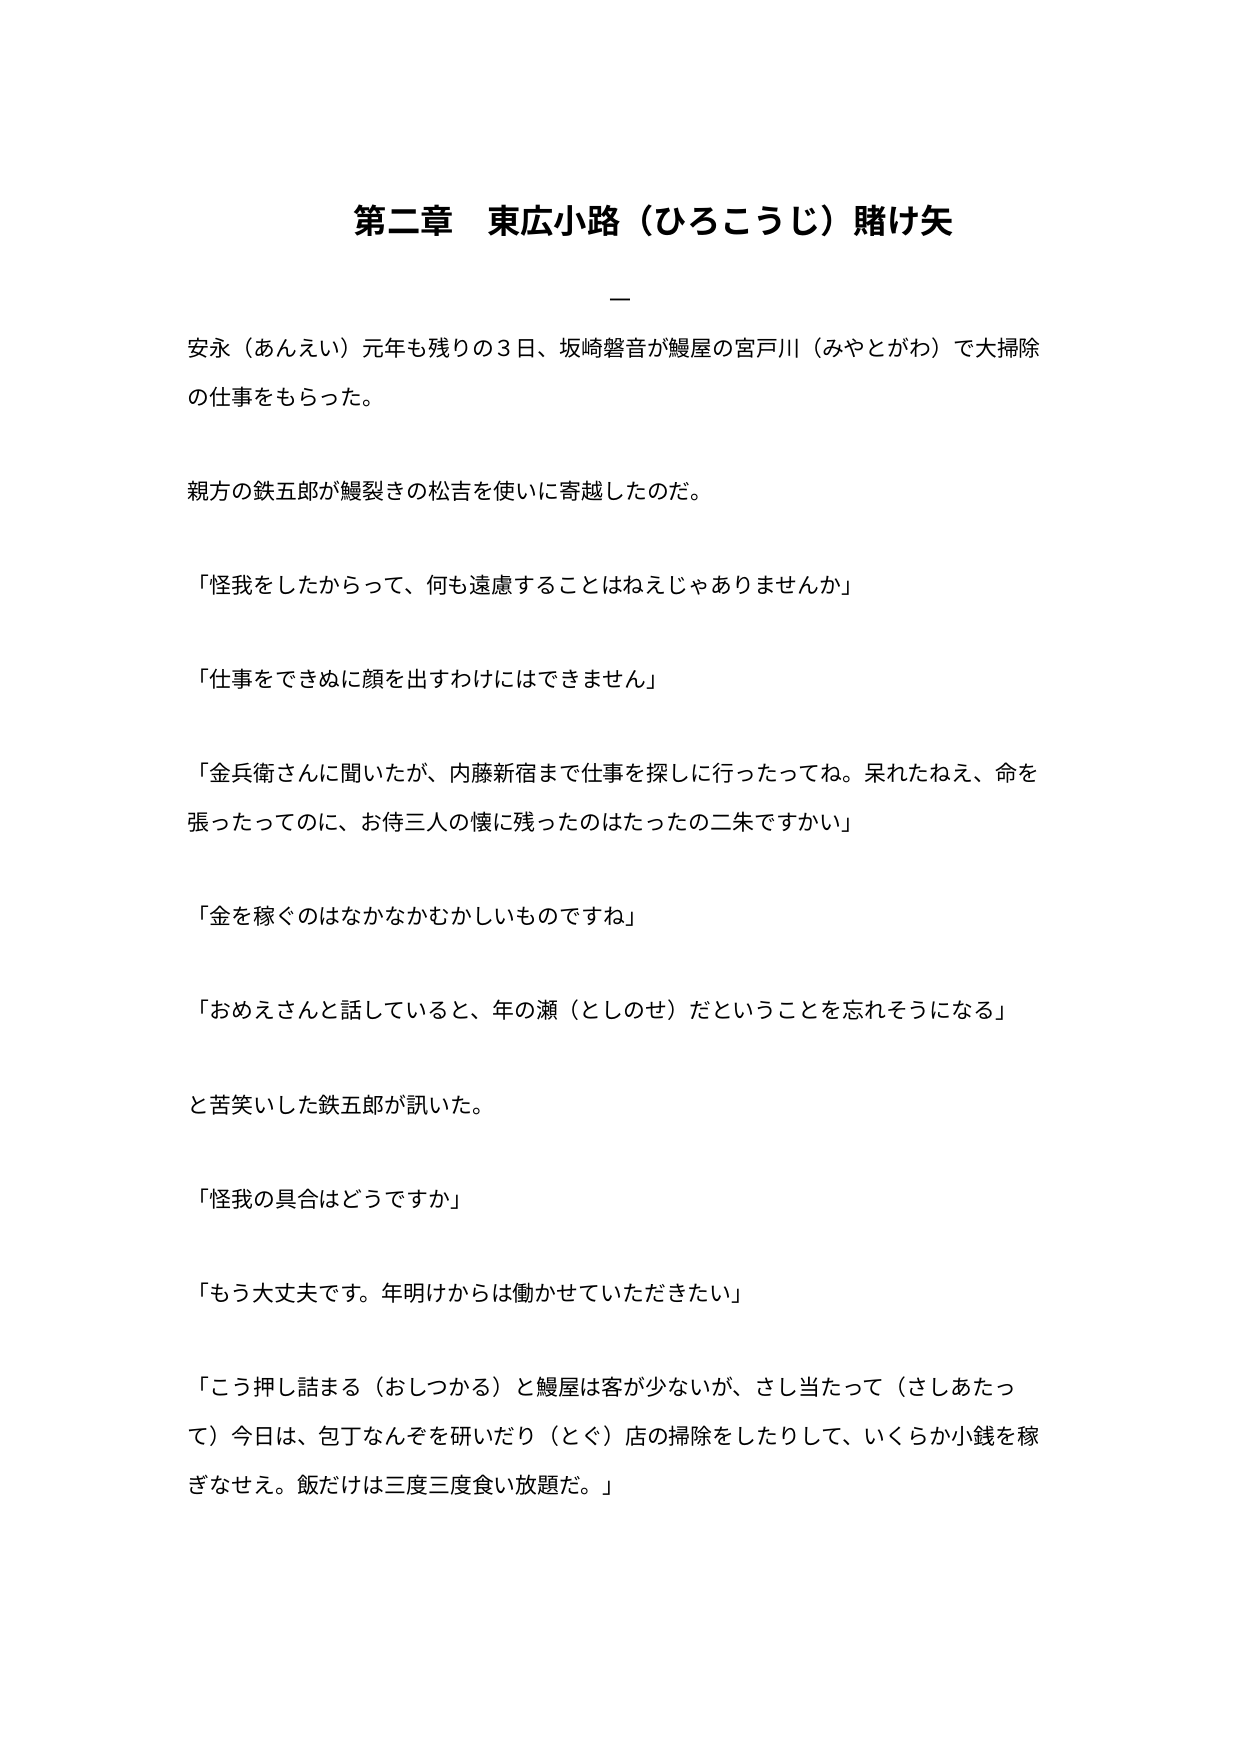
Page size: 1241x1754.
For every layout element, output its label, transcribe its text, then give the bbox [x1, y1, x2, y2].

text 親方の鉄五郎が鰻裂きの松吉を使いに寄越したのだ。 [187, 473, 1053, 506]
text 「もう大丈夫です。年明けからは働かせていただきたい」 [187, 1276, 1053, 1308]
text と苦笑いした鉄五郎が訊いた。 [187, 1087, 1053, 1120]
text 「おめえさんと話していると、年の瀬（としのせ）だということを忘れそうになる」 [187, 993, 1053, 1026]
text 「仕事をできぬに顔を出すわけにはできません」 [187, 662, 1053, 694]
text 「金を稼ぐのはなかなかむかしいものですね」 [187, 899, 1053, 931]
text 「怪我をしたからって、何も遠慮することはねえじゃありませんか」 [187, 568, 1053, 600]
text 一 [187, 282, 1053, 315]
text 安永（あんえい）元年も残りの３日、坂崎磐音が鰻屋の宮戸川（みやとがわ）で大掃除の仕事をもらった。 [187, 331, 1053, 412]
title 第二章 東広小路（ひろこうじ）賭け矢 [187, 187, 1053, 252]
text 「こう押し詰まる（おしつかる）と鰻屋は客が少ないが、さし当たって（さしあたって）今日は、包丁なんぞを研いだり（とぐ）店の掃除をしたりして、いくらか小銭を稼ぎなせえ。飯だけは三度三度食い放題だ。」 [187, 1370, 1053, 1500]
text 「怪我の具合はどうですか」 [187, 1181, 1053, 1214]
text 「金兵衛さんに聞いたが、内藤新宿まで仕事を探しに行ったってね。呆れたねえ、命を張ったってのに、お侍三人の懐に残ったのはたったの二朱ですかい」 [187, 756, 1053, 837]
